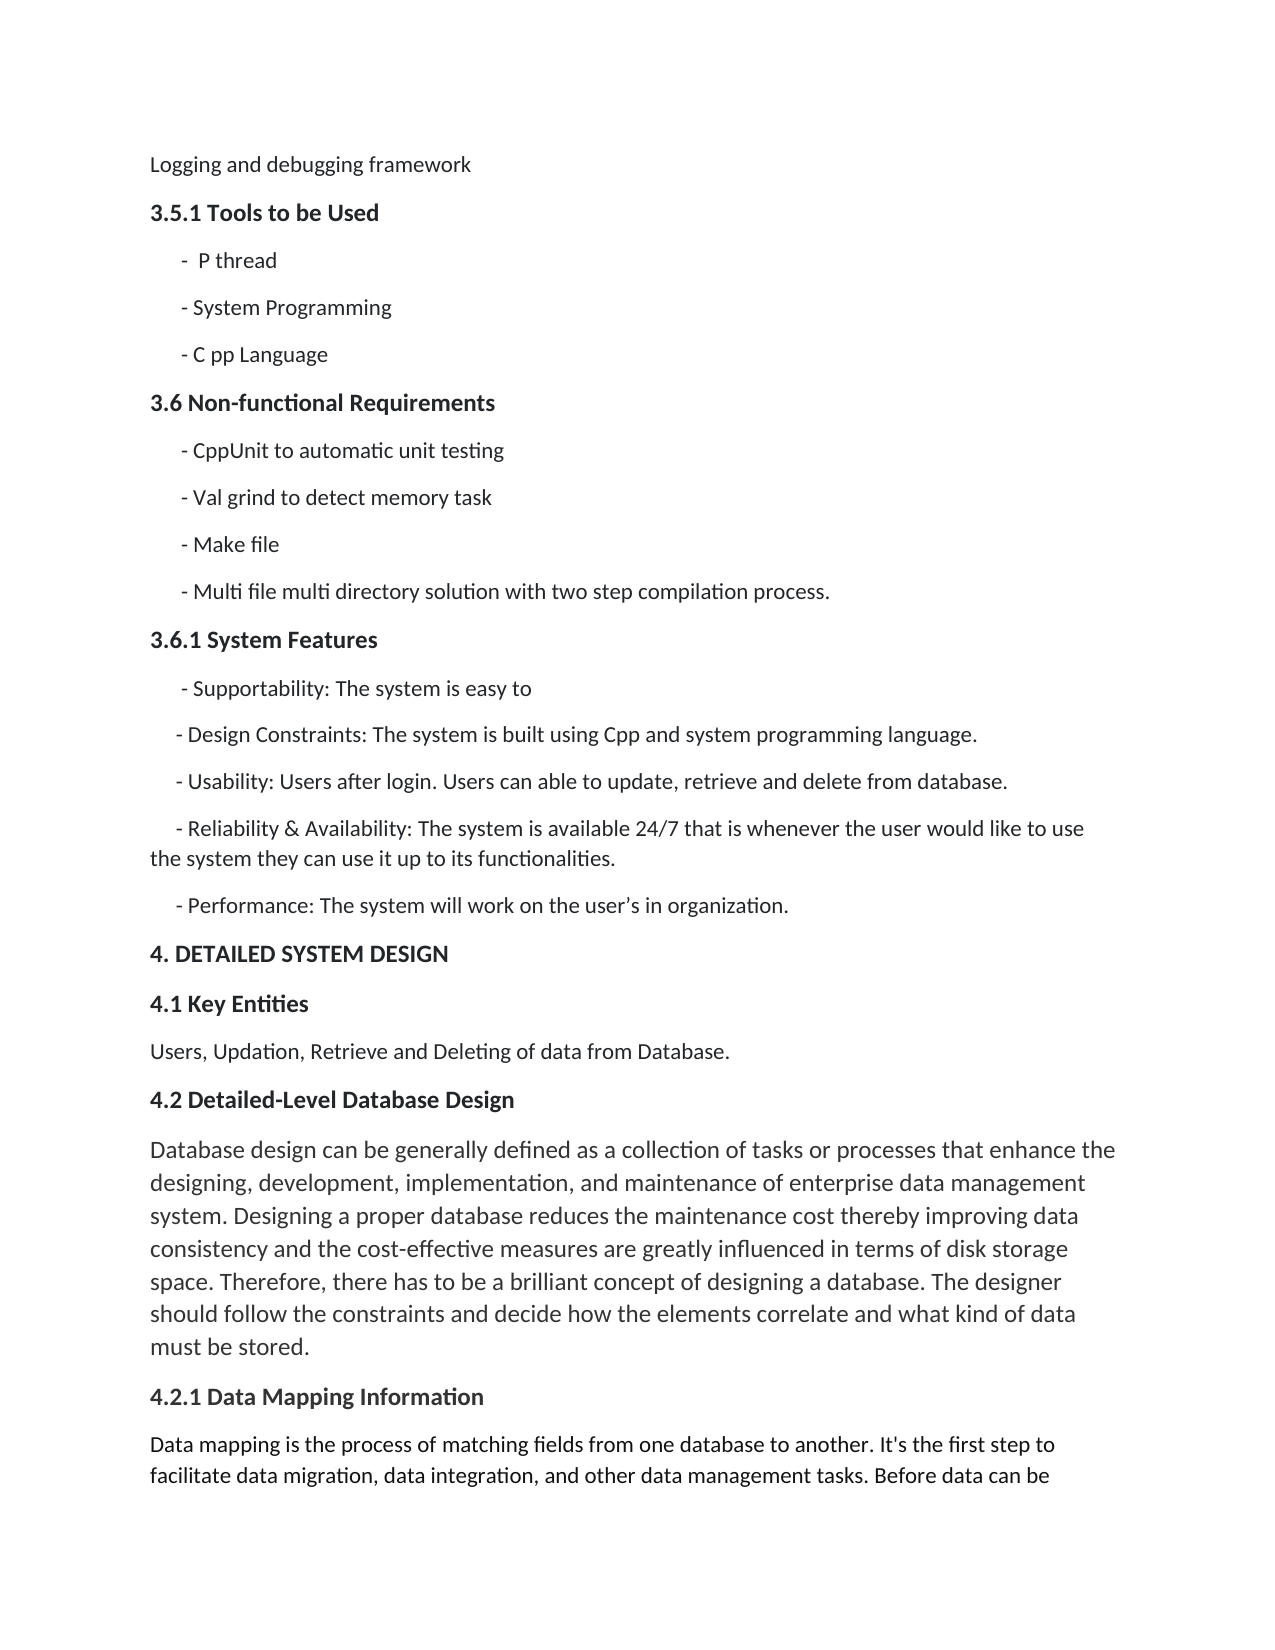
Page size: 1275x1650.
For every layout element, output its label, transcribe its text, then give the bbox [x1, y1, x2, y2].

text 3.6 Non-functional Requirements [150, 387, 1125, 418]
text - Performance: The system will work on the user’s in organization. [150, 891, 1125, 919]
text - Design Constraints: The system is built using Cpp and system programming language. [150, 721, 1125, 749]
text - P thread [150, 246, 1125, 274]
text 4. DETAILED SYSTEM DESIGN [150, 938, 1125, 969]
text - Supportability: The system is easy to [150, 674, 1125, 702]
text Database design can be generally defined as a collection of tasks or processes that enhance the designing, development, implementation, and maintenance of enterprise data management system. Designing a proper database reduces the maintenance cost thereby improving data consistency and the cost-effective measures are greatly influenced in terms of disk storage space. Therefore, there has to be a brilliant concept of designing a database. The designer should follow the constraints and decide how the elements correlate and what kind of data must be stored. [150, 1134, 1125, 1362]
text 4.2 Detailed-Level Database Design [150, 1084, 1125, 1115]
text - Multi file multi directory solution with two step compilation process. [150, 577, 1125, 605]
text Users, Updation, Retrieve and Deleting of data from Database. [150, 1037, 1125, 1066]
text - C pp Language [150, 340, 1125, 368]
text - Usability: Users after login. Users can able to update, retrieve and delete from database. [150, 767, 1125, 796]
text Logging and debugging framework [150, 150, 1125, 178]
text - Val grind to detect memory task [150, 483, 1125, 512]
text 3.5.1 Tools to be Used [150, 197, 1125, 227]
text - Reliability & Availability: The system is available 24/7 that is whenever the user would like to use the system they can use it up to its functionalities. [150, 814, 1125, 873]
text - CppUnit to automatic unit testing [150, 437, 1125, 465]
text 4.1 Key Entities [150, 988, 1125, 1018]
text - System Programming [150, 293, 1125, 321]
text 3.6.1 System Features [150, 624, 1125, 655]
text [150, 1431, 1125, 1489]
text 4.2.1 Data Mapping Information [150, 1381, 1125, 1412]
text - Make file [150, 530, 1125, 558]
